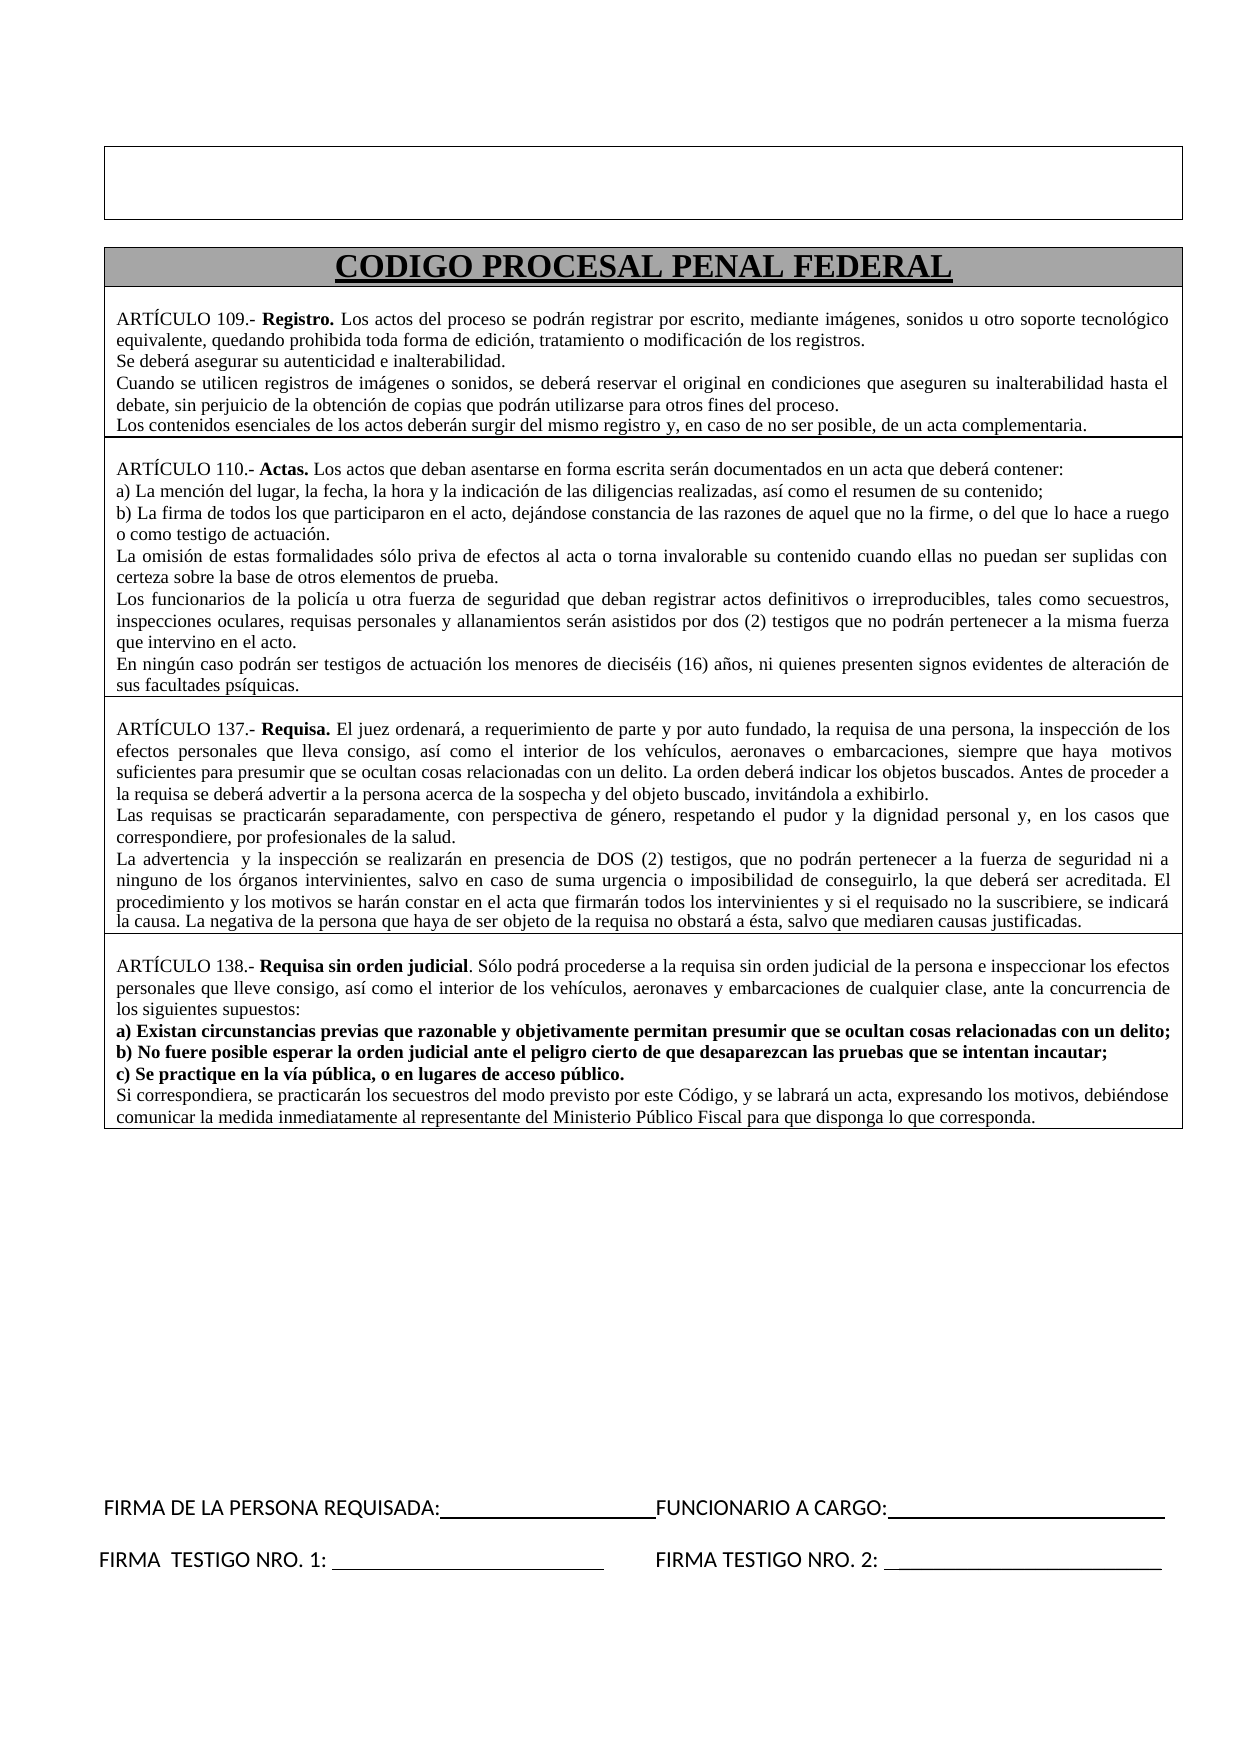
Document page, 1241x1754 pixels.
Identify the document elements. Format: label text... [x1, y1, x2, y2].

table_cell ARTÍCULO 138.- Requisa sin orden judicial. Sólo podrá procederse a la requisa sin orden judicial de la persona e inspeccionar los efectos personales que lleve consigo, así como el interior de los vehículos, aeronaves y embarcaciones de cualquier clase, ante la concurrencia de los siguientes supuestos: Existan circunstancias previas que razonable y objetivamente permitan presumir que se ocultan cosas relacionadas con un delito; No fuere posible esperar la orden judicial ante el peligro cierto de que desaparezcan las pruebas que se intentan incautar; Se practique en la vía pública, o en lugares de acceso público. Si correspondiera, se practicarán los secuestros del modo previsto por este Código, y se labrará un acta, expresando los motivos, debiéndose comunicar la medida inmediatamente al representante del Ministerio Público Fiscal para que disponga lo que corresponda. [105, 934, 1182, 1128]
table_cell ARTÍCULO 137.- Requisa. El juez ordenará, a requerimiento de parte y por auto fundado, la requisa de una persona, la inspección de los efectos personales que lleva consigo, así como el interior de los vehículos, aeronaves o embarcaciones, siempre que haya motivos suficientes para presumir que se ocultan cosas relacionadas con un delito. La orden deberá indicar los objetos buscados. Antes de proceder a la requisa se deberá advertir a la persona acerca de la sospecha y del objeto buscado, invitándola a exhibirlo. Las requisas se practicarán separadamente, con perspectiva de género, respetando el pudor y la dignidad personal y, en los casos que correspondiere, por profesionales de la salud. La advertencia y la inspección se realizarán en presencia de DOS (2) testigos, que no podrán pertenecer a la fuerza de seguridad ni a ninguno de los órganos intervinientes, salvo en caso de suma urgencia o imposibilidad de conseguirlo, la que deberá ser acreditada. El procedimiento y los motivos se harán constar en el acta que firmarán todos los intervinientes y si el requisado no la suscribiere, se indicará la causa. La negativa de la persona que haya de ser objeto de la requisa no obstará a ésta, salvo que mediaren causas justificadas. [105, 697, 1182, 933]
table_header CODIGO PROCESAL PENAL FEDERAL [105, 248, 1182, 286]
table_cell ARTÍCULO 109.- Registro. Los actos del proceso se podrán registrar por escrito, mediante imágenes, sonidos u otro soporte tecnológico equivalente, quedando prohibida toda forma de edición, tratamiento o modificación de los registros. Se deberá asegurar su autenticidad e inalterabilidad. Cuando se utilicen registros de imágenes o sonidos, se deberá reservar el original en condiciones que aseguren su inalterabilidad hasta el debate, sin perjuicio de la obtención de copias que podrán utilizarse para otros fines del proceso. Los contenidos esenciales de los actos deberán surgir del mismo registro y, en caso de no ser posible, de un acta complementaria. [105, 287, 1182, 436]
table_cell [105, 147, 1182, 219]
table_cell ARTÍCULO 110.- Actas. Los actos que deban asentarse en forma escrita serán documentados en un acta que deberá contener: La mención del lugar, la fecha, la hora y la indicación de las diligencias realizadas, así como el resumen de su contenido; La firma de todos los que participaron en el acto, dejándose constancia de las razones de aquel que no la firme, o del que lo hace a ruego o como testigo de actuación. La omisión de estas formalidades sólo priva de efectos al acta o torna invalorable su contenido cuando ellas no puedan ser suplidas con certeza sobre la base de otros elementos de prueba. Los funcionarios de la policía u otra fuerza de seguridad que deban registrar actos definitivos o irreproducibles, tales como secuestros, inspecciones oculares, requisas personales y allanamientos serán asistidos por dos (2) testigos que no podrán pertenecer a la misma fuerza que intervino en el acto. En ningún caso podrán ser testigos de actuación los menores de dieciséis (16) años, ni quienes presenten signos evidentes de alteración de sus facultades psíquicas. [105, 438, 1182, 696]
